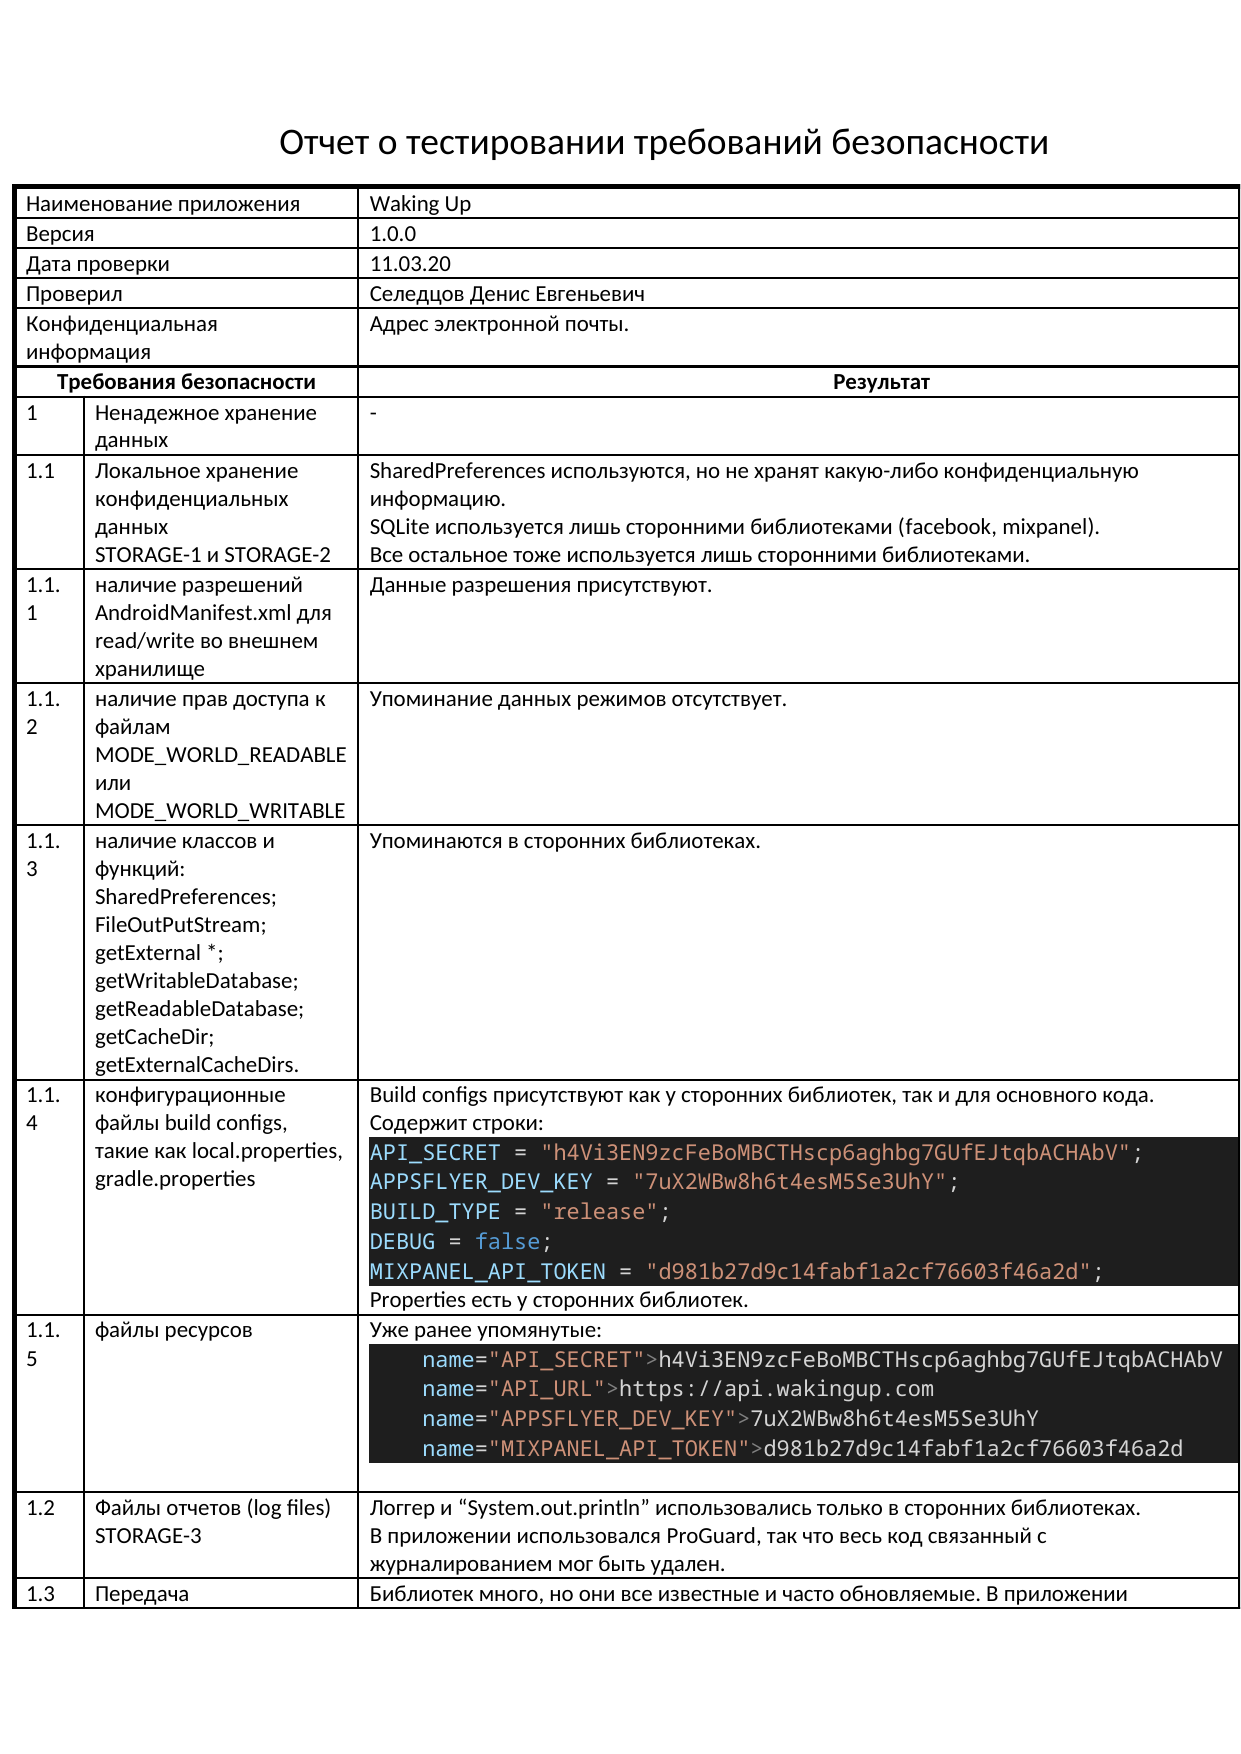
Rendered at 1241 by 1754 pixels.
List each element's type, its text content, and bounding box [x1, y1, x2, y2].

table_cell Упоминание данных режимов отсутствует. [359, 684, 1238, 824]
text Отчет о тестировании требований безопасности [177, 118, 1152, 164]
table_cell 1.1.4 [17, 1081, 83, 1313]
table_cell Селедцов Денис Евгеньевич [359, 279, 1238, 307]
table_cell Конфиденциальная информация [17, 309, 357, 365]
table_cell 11.03.20 [359, 249, 1238, 277]
table_header Наименование приложения [17, 189, 357, 217]
table_cell 1.1.5 [17, 1316, 83, 1491]
table_cell Build configs присутствуют как у сторонних библиотек, так и для основного кода. Содержит строки: API_SECRET = "h4Vi3EN9zcFeBoMBCTHscp6aghbg7GUfEJtqbACHAbV"; APPSFLYER_DEV_KEY = "7uX2WBw8h6t4esM5Se3UhY"; BUILD_TYPE = "release"; DEBUG = false; MIXPANEL_API_TOKEN = "d981b27d9c14fabf1a2cf76603f46a2d"; Properties есть у сторонних библиотек. [359, 1081, 1238, 1313]
table_cell SharedPreferences используются, но не хранят какую-либо конфиденциальную информацию. SQLite используется лишь сторонними библиотеками (facebook, mixpanel). Все остальное тоже используется лишь сторонними библиотеками. [359, 456, 1238, 568]
table_cell 1.1 [17, 456, 83, 568]
table_cell 1.0.0 [359, 219, 1238, 247]
table_header Waking Up [359, 189, 1238, 217]
table_cell 1.1.2 [17, 684, 83, 824]
table_cell Данные разрешения присутствуют. [359, 570, 1238, 682]
table_cell 1.2 [17, 1493, 83, 1577]
table_cell наличие прав доступа к файлам MODE_WORLD_READABLE или MODE_WORLD_WRITABLE [85, 684, 357, 824]
table_cell Локальное хранение конфиденциальных данных STORAGE-1 и STORAGE-2 [85, 456, 357, 568]
table_cell наличие классов и функций: SharedPreferences; FileOutPutStream; getExternal *; getWritableDatabase; getReadableDatabase; getCacheDir; getExternalCacheDirs. [85, 826, 357, 1078]
table_cell Проверил [17, 279, 357, 307]
table_cell Ненадежное хранение данных [85, 398, 357, 454]
table_cell 1 [17, 398, 83, 454]
table_cell Результат [359, 368, 1238, 396]
table_cell Передача конфиденциальных данных третьей стороне STORAGE-4 [85, 1579, 357, 1607]
table_cell Библиотек много, но они все известные и часто обновляемые. В приложении Используются последние версии. [359, 1579, 1238, 1607]
table_cell Файлы отчетов (log files) STORAGE-3 [85, 1493, 357, 1577]
table_cell Адрес электронной почты. [359, 309, 1238, 365]
table_cell Дата проверки [17, 249, 357, 277]
table_cell Упоминаются в сторонних библиотеках. [359, 826, 1238, 1078]
table_cell файлы ресурсов [85, 1316, 357, 1491]
table_cell 1.3 [17, 1579, 83, 1607]
table_cell 1.1.3 [17, 826, 83, 1078]
table_cell наличие разрешений AndroidManifest.xml для read/write во внешнем хранилище [85, 570, 357, 682]
table_cell конфигурационные файлы build configs, такие как local.properties, gradle.properties [85, 1081, 357, 1313]
table_cell Логгер и “System.out.println” использовались только в сторонних библиотеках. В приложении использовался ProGuard, так что весь код связанный с журналированием мог быть удален. [359, 1493, 1238, 1577]
table_cell Уже ранее упомянутые: name="API_SECRET">h4Vi3EN9zcFeBoMBCTHscp6aghbg7GUfEJtqbACHAbV name="API_URL">https://api.wakingup.com name="APPSFLYER_DEV_KEY">7uX2WBw8h6t4esM5Se3UhY name="MIXPANEL_API_TOKEN">d981b27d9c14fabf1a2cf76603f46a2d [359, 1316, 1238, 1491]
table_cell - [359, 398, 1238, 454]
table_cell Требования безопасности [17, 368, 357, 396]
table_cell Версия [17, 219, 357, 247]
table_cell 1.1.1 [17, 570, 83, 682]
